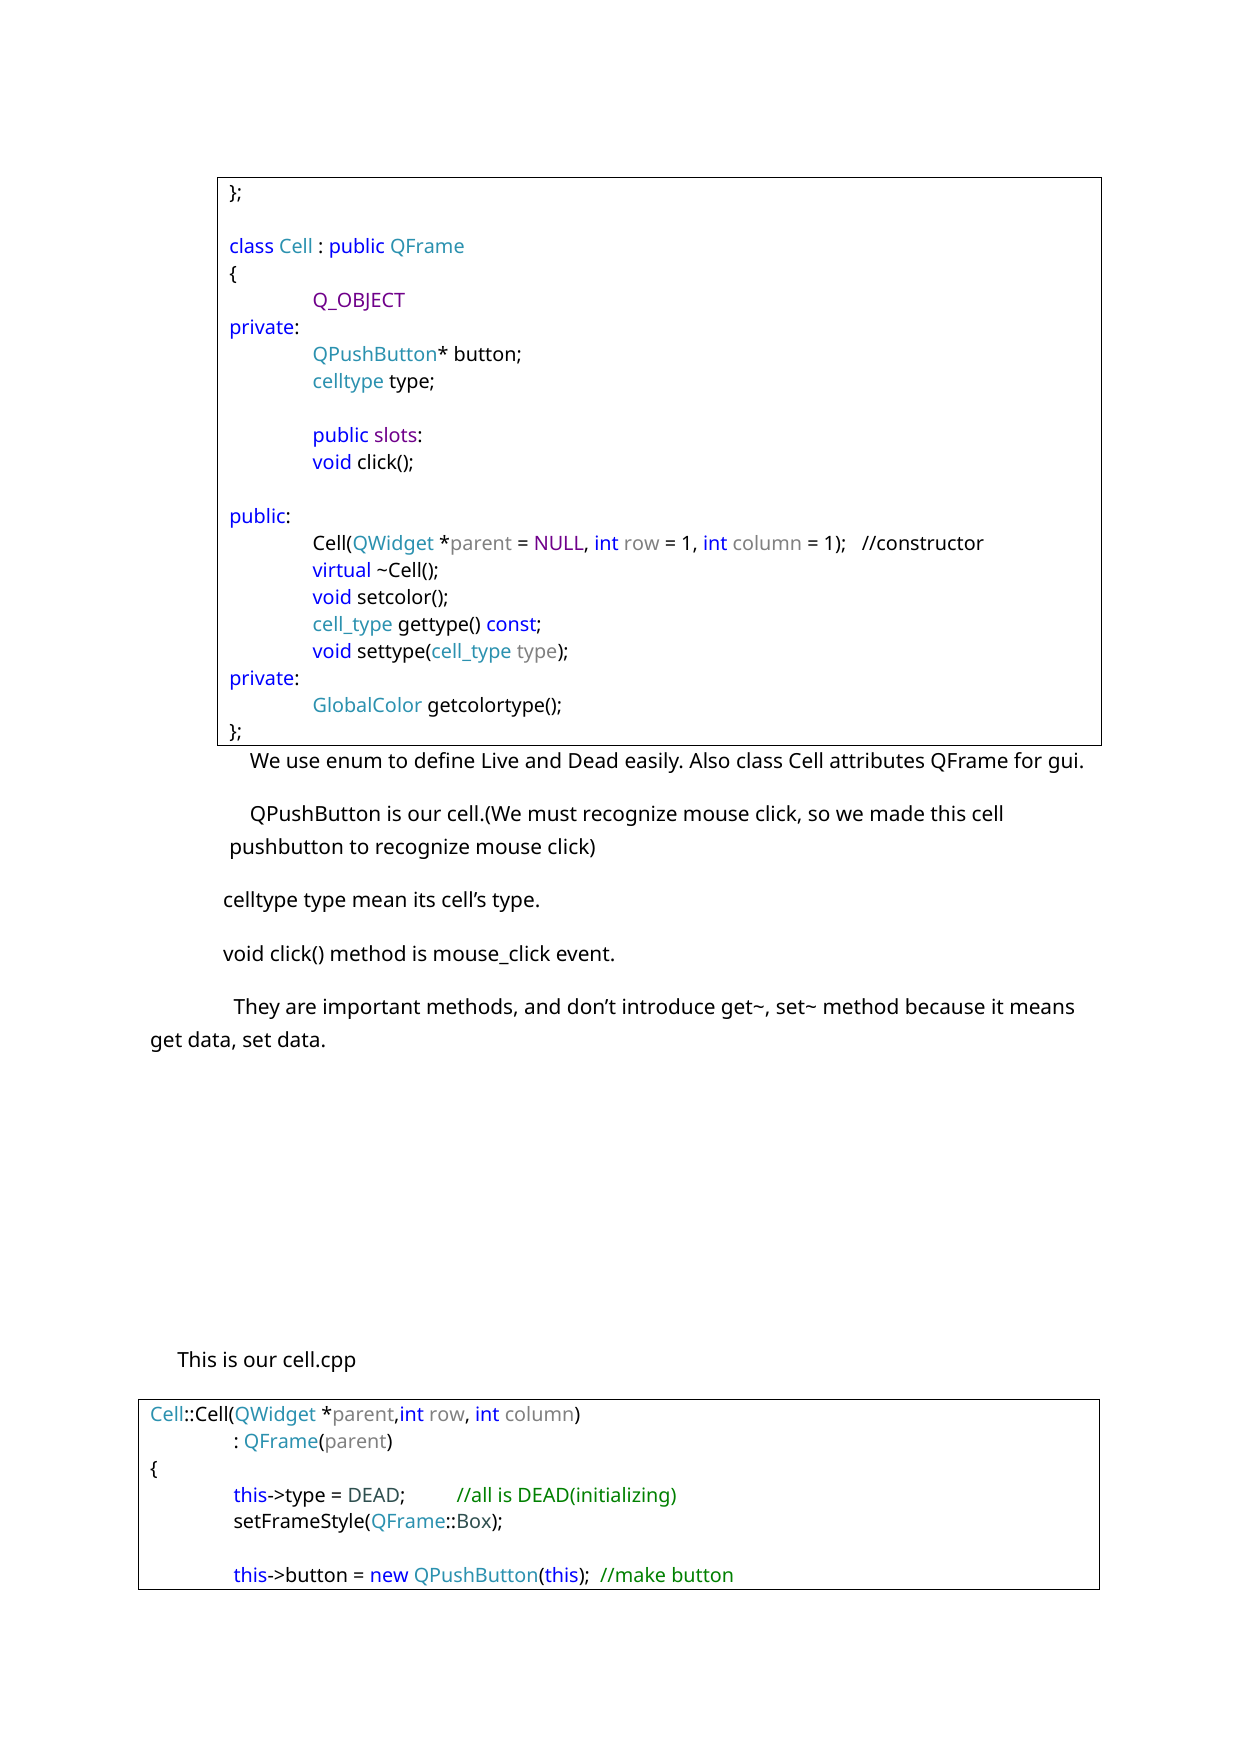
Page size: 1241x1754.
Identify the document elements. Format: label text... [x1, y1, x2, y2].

text celltype type mean its cell’s type. [150, 885, 1090, 914]
list We use enum to define Live and Dead easily. Also class Cell attributes QFrame for gui. [229, 746, 1090, 774]
list QPushButton is our cell.(We must recognize mouse click, so we made this cell pushbutton to recognize mouse click) [229, 799, 1090, 860]
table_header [218, 178, 1101, 745]
text They are important methods, and don’t introduce get~, set~ method because it means get data, set data. [150, 992, 1090, 1053]
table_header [139, 1400, 1099, 1589]
text This is our cell.cpp [150, 1345, 1090, 1374]
text void click() method is mouse_click event. [150, 939, 1090, 967]
